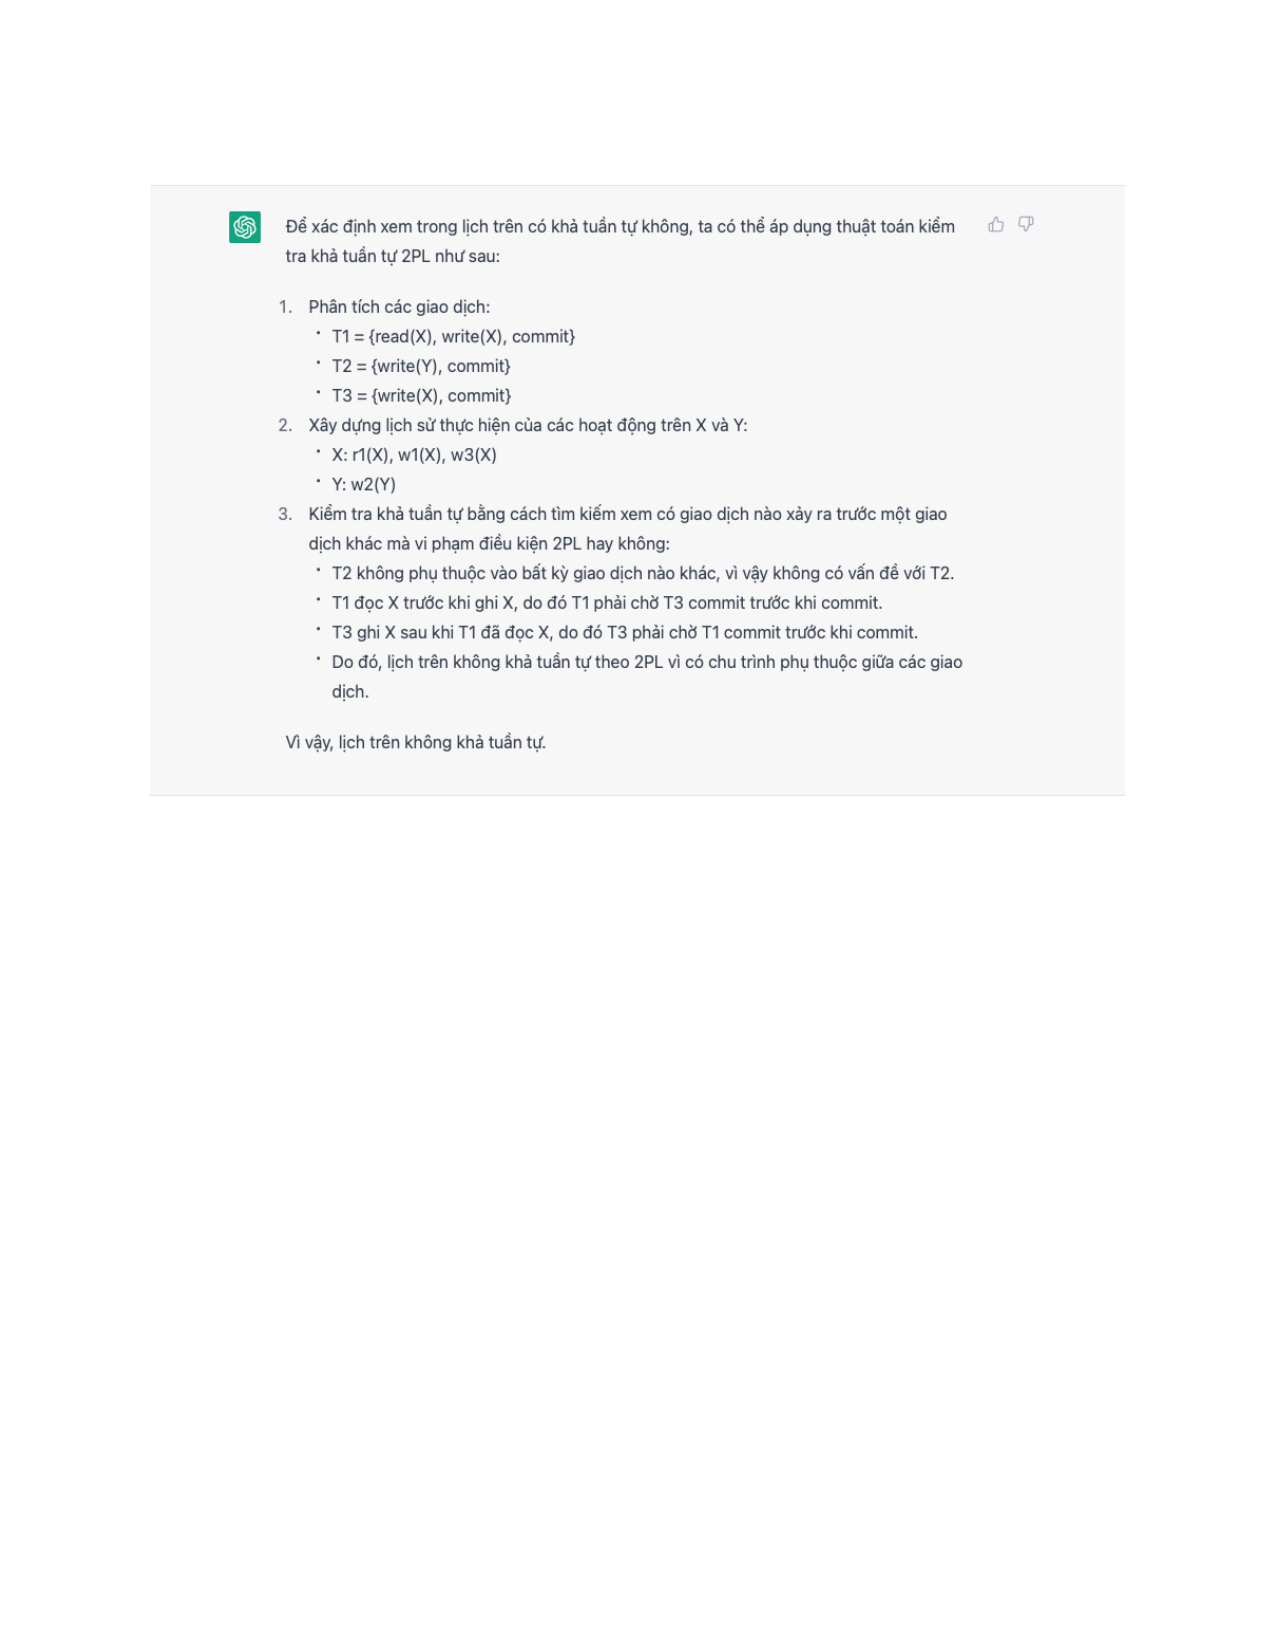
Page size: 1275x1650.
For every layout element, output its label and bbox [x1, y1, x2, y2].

picture [150, 150, 1125, 816]
